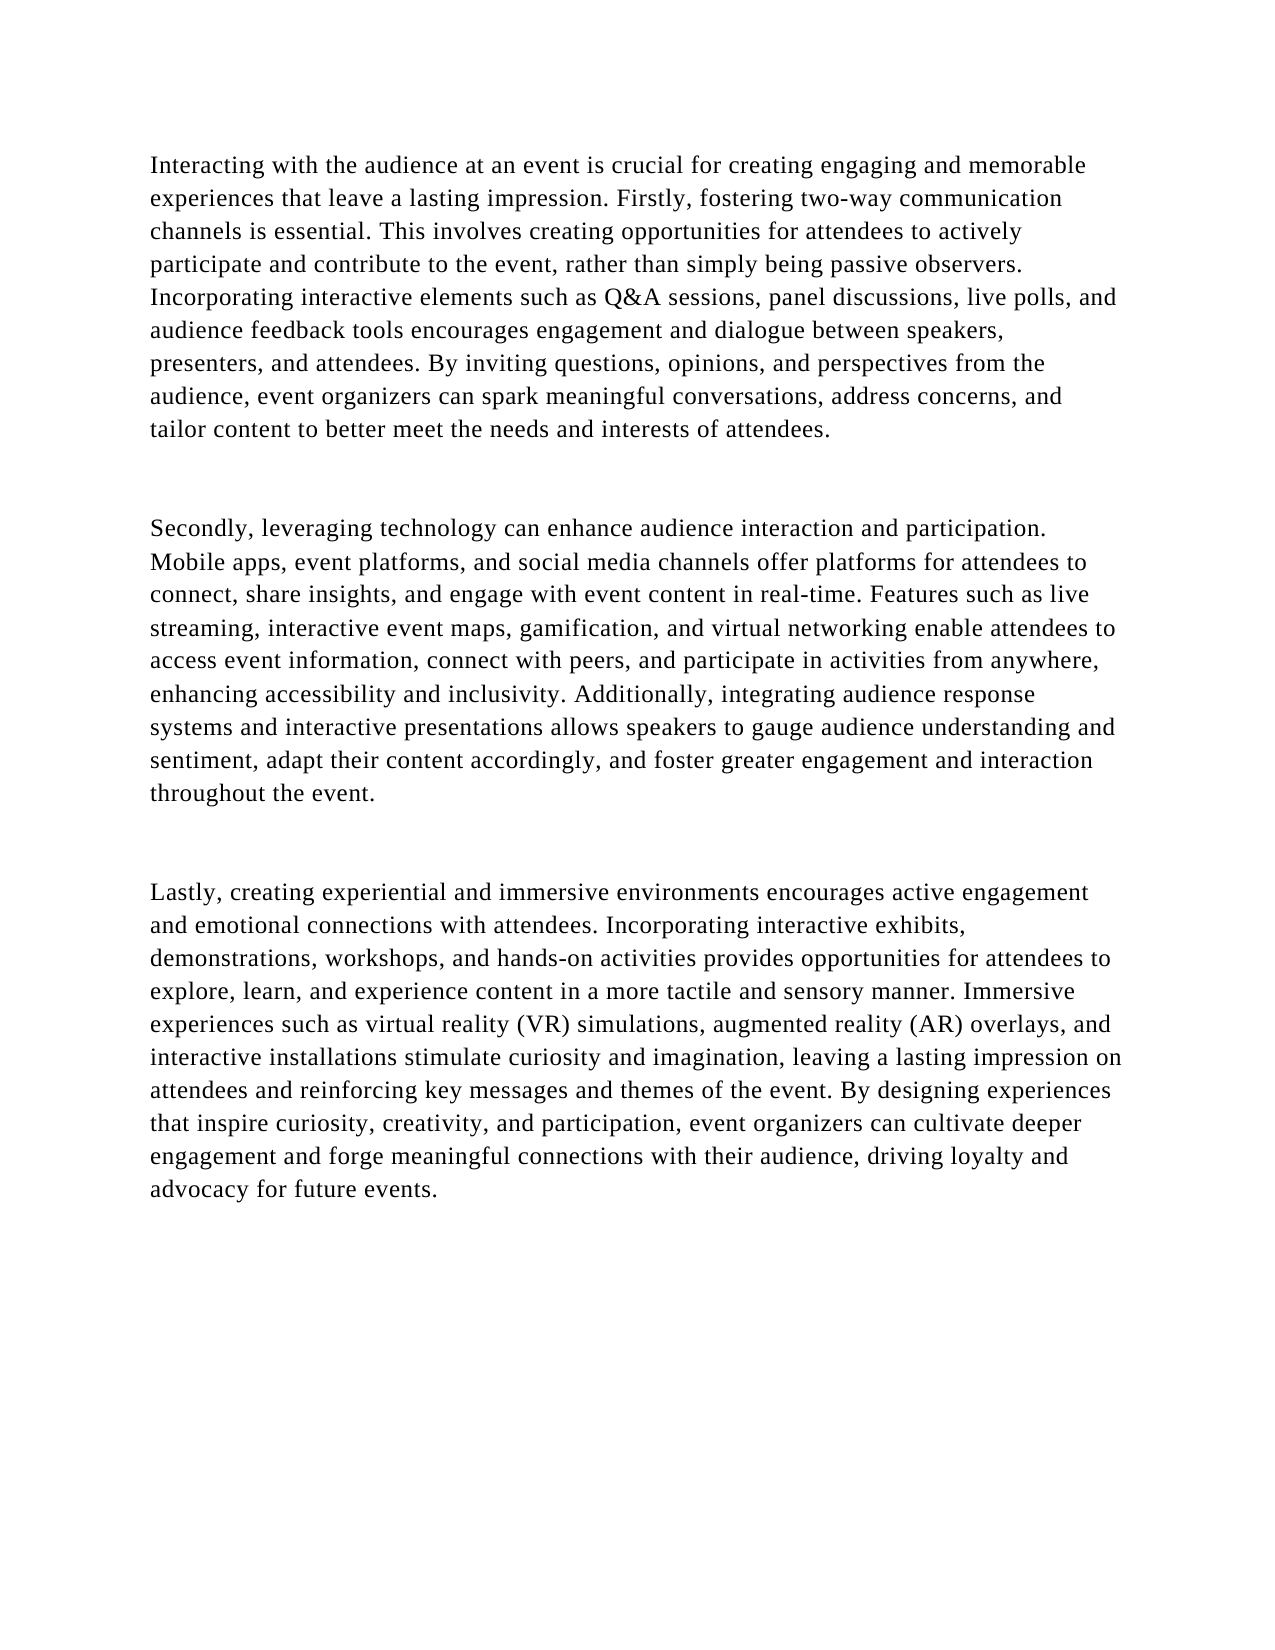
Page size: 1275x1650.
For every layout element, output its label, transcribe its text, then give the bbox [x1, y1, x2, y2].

text Secondly, leveraging technology can enhance audience interaction and participation. Mobile apps, event platforms, and social media channels offer platforms for attendees to connect, share insights, and engage with event content in real-time. Features such as live streaming, interactive event maps, gamification, and virtual networking enable attendees to access event information, connect with peers, and participate in activities from anywhere, enhancing accessibility and inclusivity. Additionally, integrating audience response systems and interactive presentations allows speakers to gauge audience understanding and sentiment, adapt their content accordingly, and foster greater engagement and interaction throughout the event. [150, 513, 1125, 806]
text Interacting with the audience at an event is crucial for creating engaging and memorable experiences that leave a lasting impression. Firstly, fostering two-way communication channels is essential. This involves creating opportunities for attendees to actively participate and contribute to the event, rather than simply being passive observers. Incorporating interactive elements such as Q&A sessions, panel discussions, live polls, and audience feedback tools encourages engagement and dialogue between speakers, presenters, and attendees. By inviting questions, opinions, and perspectives from the audience, event organizers can spark meaningful conversations, address concerns, and tailor content to better meet the needs and interests of attendees. [150, 150, 1125, 443]
text Lastly, creating experiential and immersive environments encourages active engagement and emotional connections with attendees. Incorporating interactive exhibits, demonstrations, workshops, and hands-on activities provides opportunities for attendees to explore, learn, and experience content in a more tactile and sensory manner. Immersive experiences such as virtual reality (VR) simulations, augmented reality (AR) overlays, and interactive installations stimulate curiosity and imagination, leaving a lasting impression on attendees and reinforcing key messages and themes of the event. By designing experiences that inspire curiosity, creativity, and participation, event organizers can cultivate deeper engagement and forge meaningful connections with their audience, driving loyalty and advocacy for future events. [150, 877, 1125, 1203]
